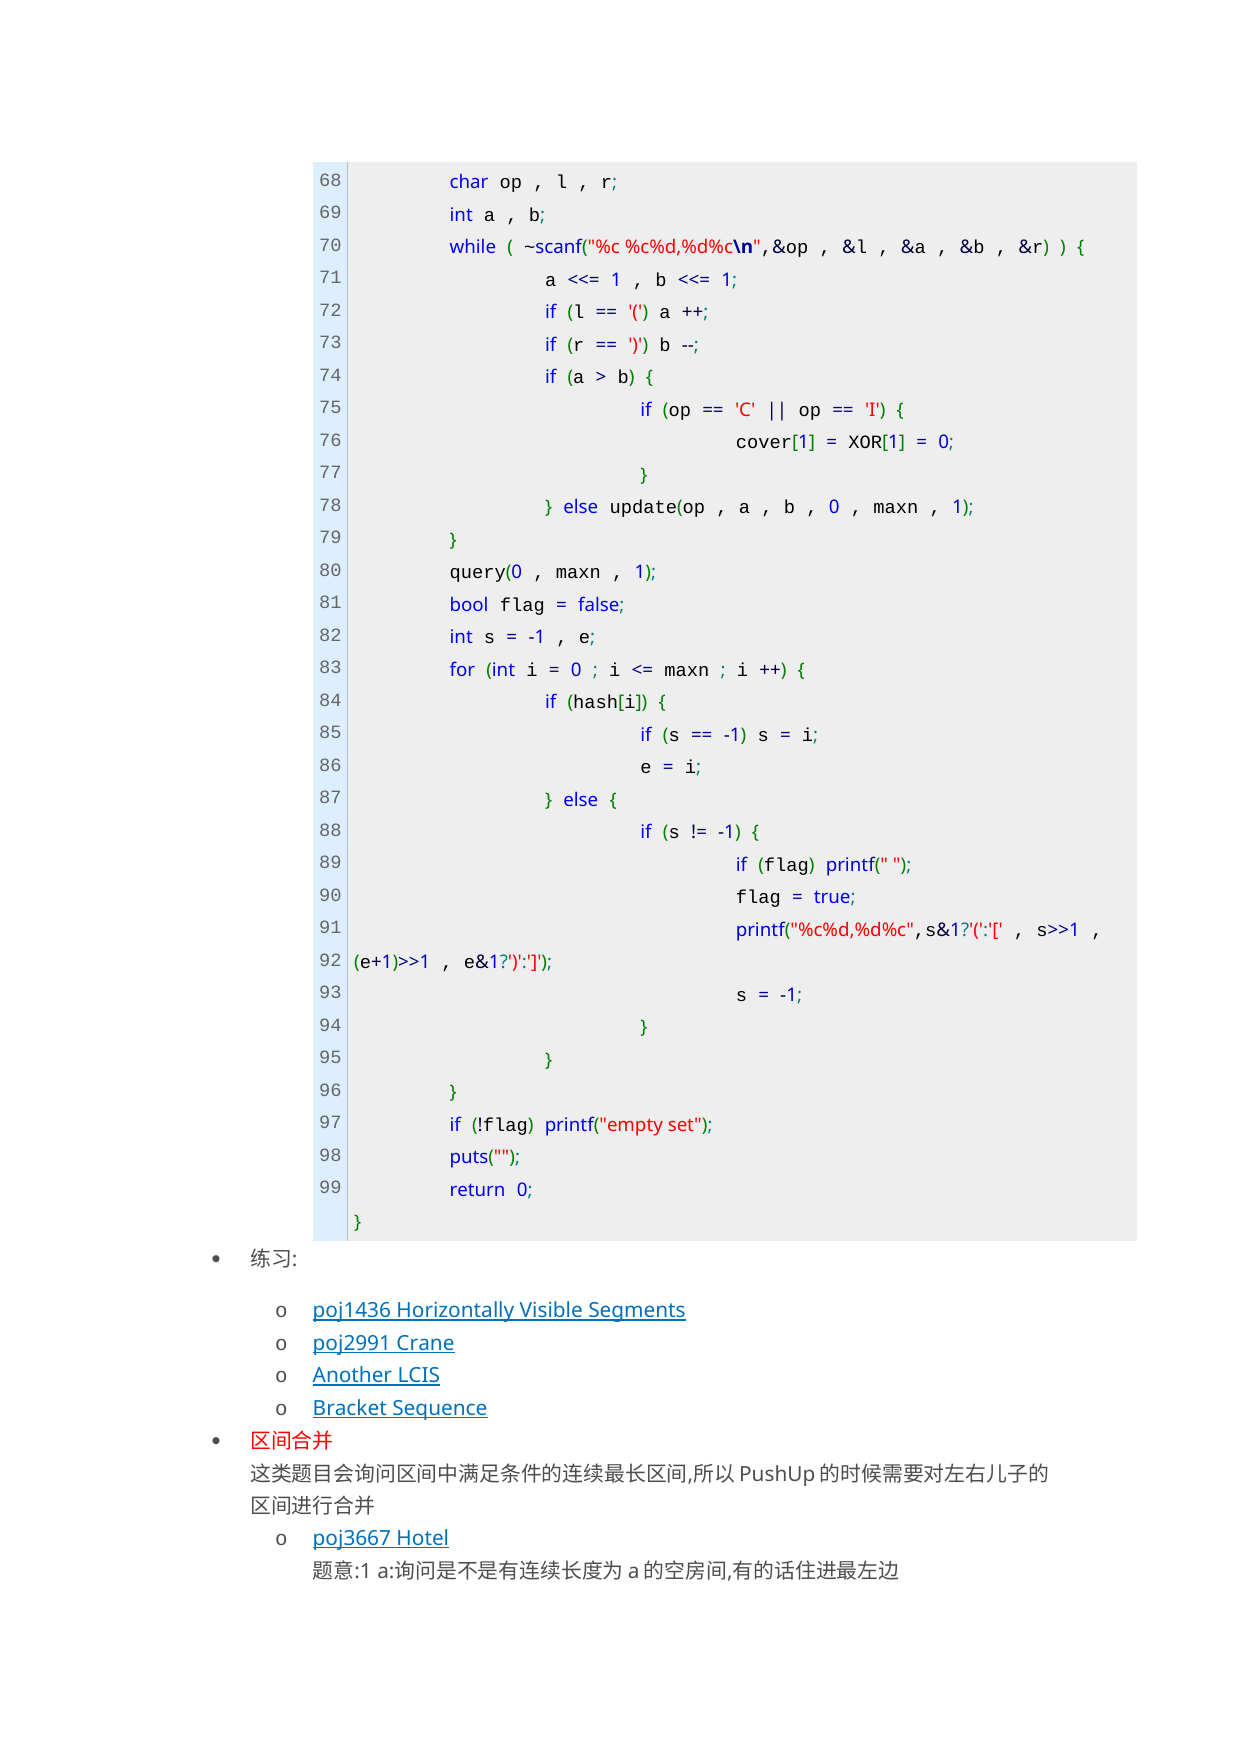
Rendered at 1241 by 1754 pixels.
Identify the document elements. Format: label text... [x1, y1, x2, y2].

list poj1436 Horizontally Visible Segments [275, 1293, 1053, 1326]
list Bracket Sequence [275, 1391, 1053, 1423]
list poj2991 Crane [275, 1326, 1053, 1358]
list 练习: [212, 1241, 1053, 1273]
list Another LCIS [275, 1358, 1053, 1391]
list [275, 1521, 1053, 1586]
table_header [313, 162, 347, 1241]
list 区间合并 这类题目会询问区间中满足条件的连续最长区间,所以PushUp的时候需要对左右儿子的区间进行合并 [212, 1423, 1053, 1521]
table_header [348, 162, 1137, 1241]
